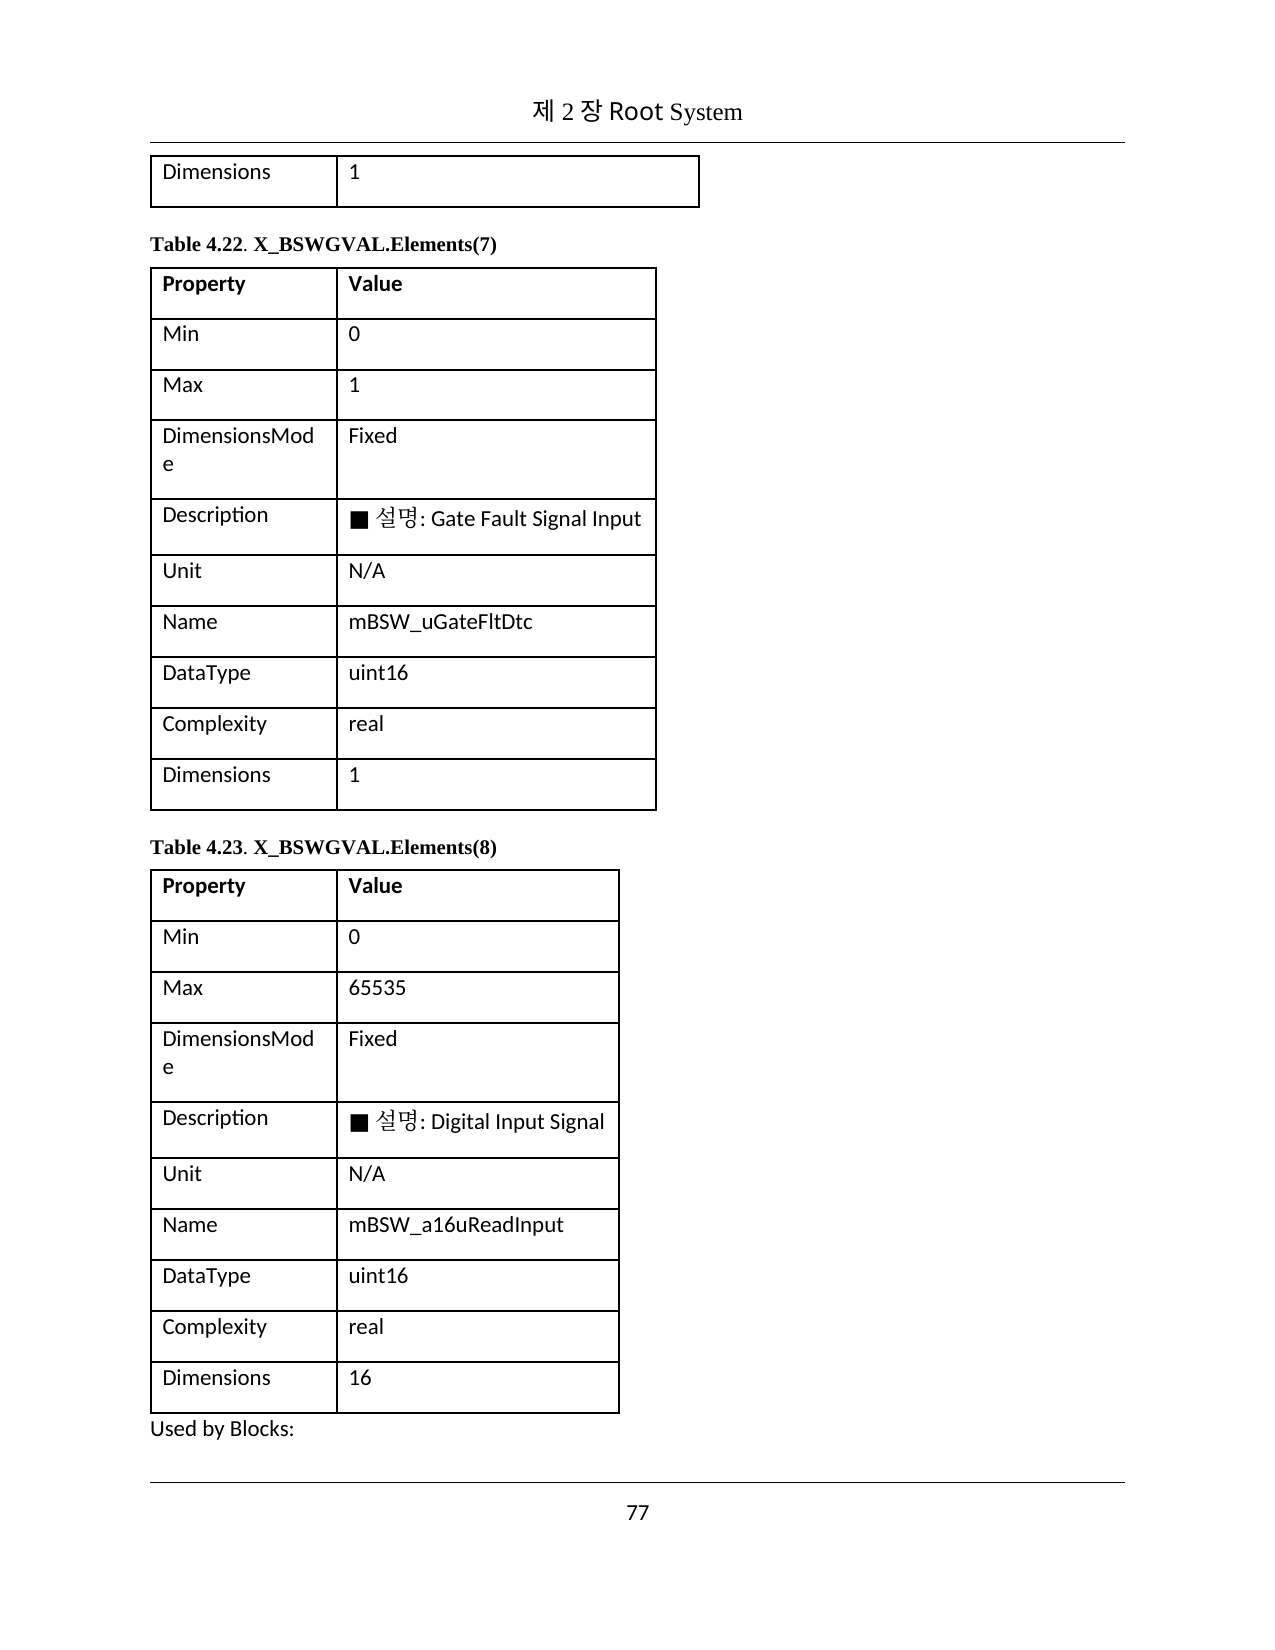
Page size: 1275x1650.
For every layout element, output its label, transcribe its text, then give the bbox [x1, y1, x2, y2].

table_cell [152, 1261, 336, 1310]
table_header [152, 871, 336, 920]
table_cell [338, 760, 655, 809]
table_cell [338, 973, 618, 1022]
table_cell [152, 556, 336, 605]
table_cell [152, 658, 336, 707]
text Used by Blocks: [150, 1414, 1125, 1442]
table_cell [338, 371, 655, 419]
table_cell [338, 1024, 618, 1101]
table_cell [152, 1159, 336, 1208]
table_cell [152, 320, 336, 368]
title Table 4.23. X_BSWGVAL.Elements(8) [150, 832, 1125, 859]
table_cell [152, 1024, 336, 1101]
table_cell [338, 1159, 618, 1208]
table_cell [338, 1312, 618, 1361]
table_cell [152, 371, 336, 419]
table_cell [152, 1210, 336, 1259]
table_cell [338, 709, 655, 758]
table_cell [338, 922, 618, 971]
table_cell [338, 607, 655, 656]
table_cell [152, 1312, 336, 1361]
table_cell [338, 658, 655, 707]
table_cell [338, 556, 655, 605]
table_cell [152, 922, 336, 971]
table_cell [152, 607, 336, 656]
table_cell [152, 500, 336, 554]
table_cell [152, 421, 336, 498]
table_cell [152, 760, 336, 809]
title Table 4.22. X_BSWGVAL.Elements(7) [150, 229, 1125, 256]
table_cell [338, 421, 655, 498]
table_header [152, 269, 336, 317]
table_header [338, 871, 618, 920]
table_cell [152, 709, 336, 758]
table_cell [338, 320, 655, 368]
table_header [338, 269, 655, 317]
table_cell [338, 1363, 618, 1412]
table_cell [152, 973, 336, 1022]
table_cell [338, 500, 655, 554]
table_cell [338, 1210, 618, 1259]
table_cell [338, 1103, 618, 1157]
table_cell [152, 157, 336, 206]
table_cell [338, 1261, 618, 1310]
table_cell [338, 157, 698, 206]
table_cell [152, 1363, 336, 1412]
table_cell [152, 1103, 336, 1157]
